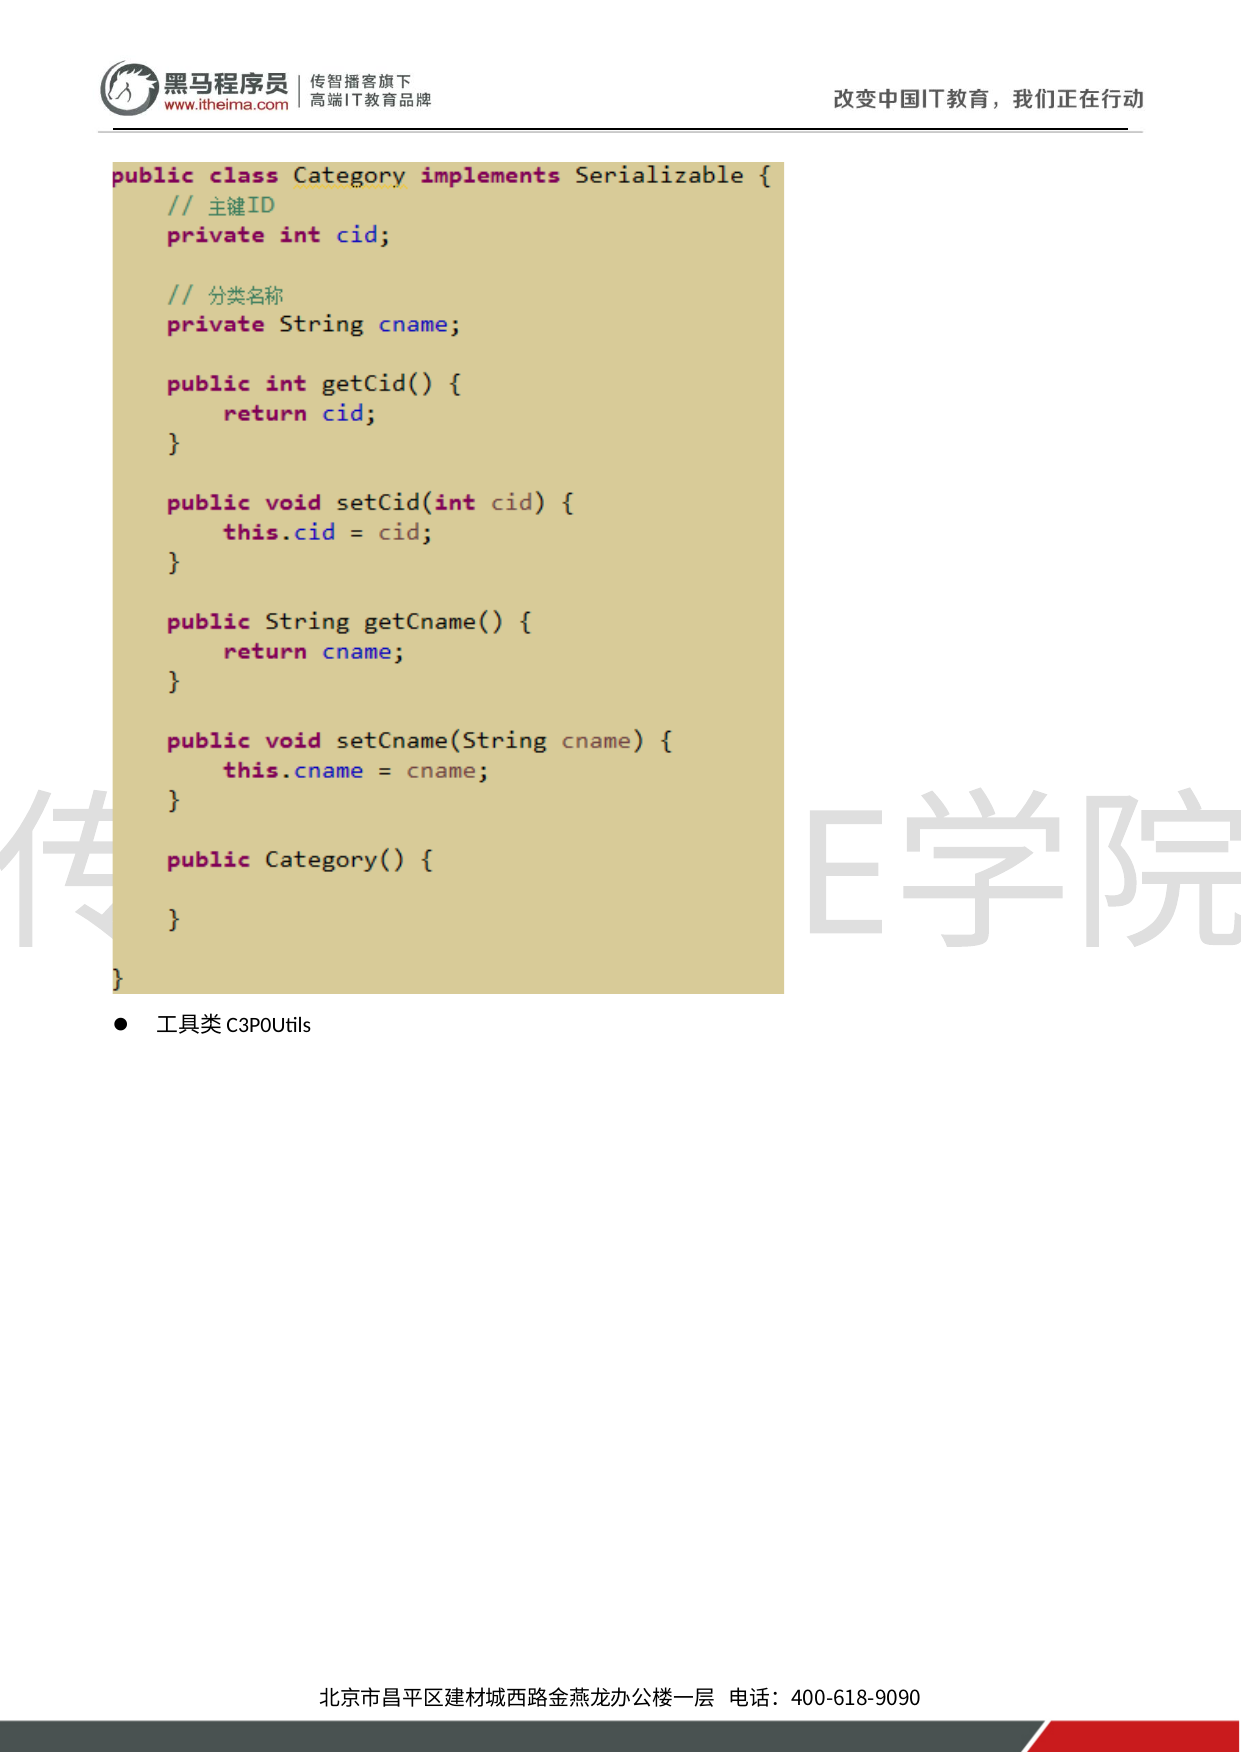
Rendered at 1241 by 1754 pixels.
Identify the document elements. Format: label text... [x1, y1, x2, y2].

picture [0, 0, 1241, 140]
list 工具类C3P0Utils [112, 1007, 1128, 1039]
picture [0, 1661, 1240, 1752]
picture [112, 162, 785, 994]
